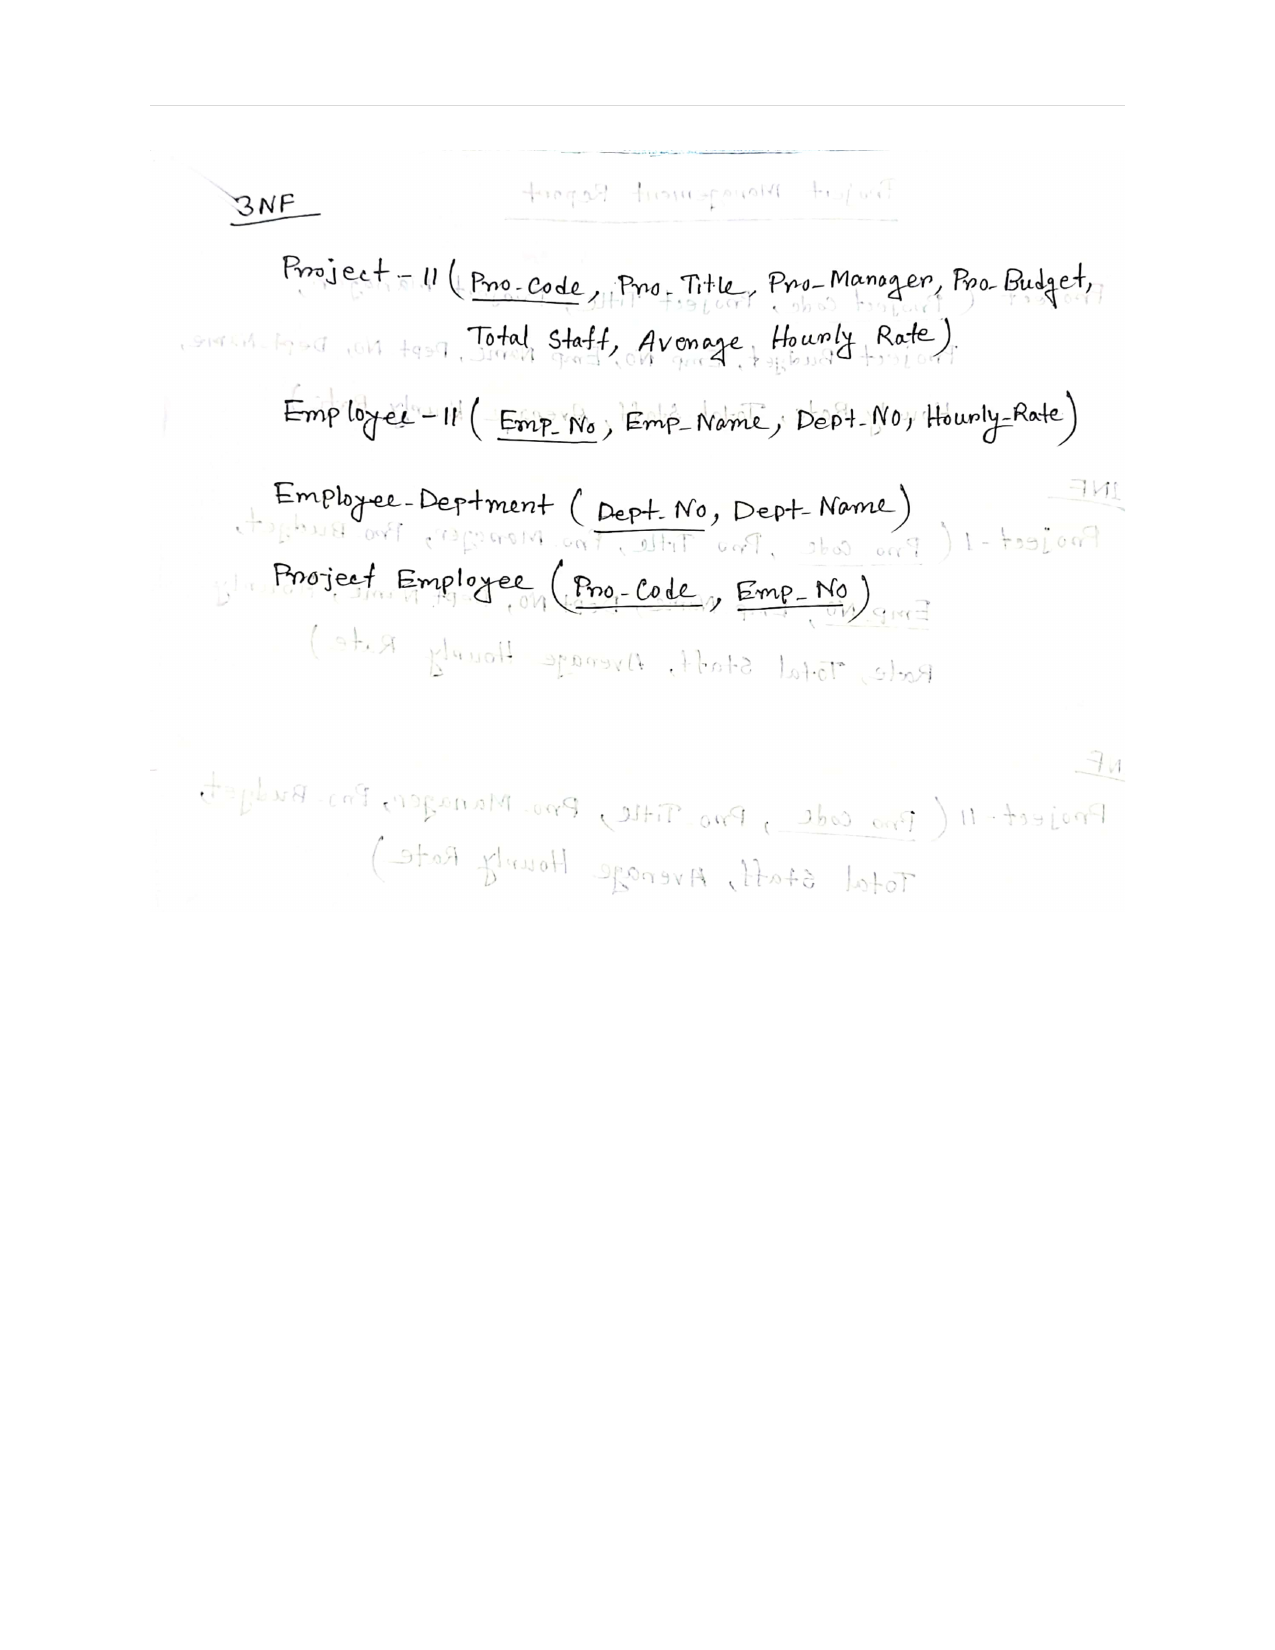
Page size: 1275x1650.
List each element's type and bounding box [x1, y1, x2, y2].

picture [150, 150, 1125, 912]
